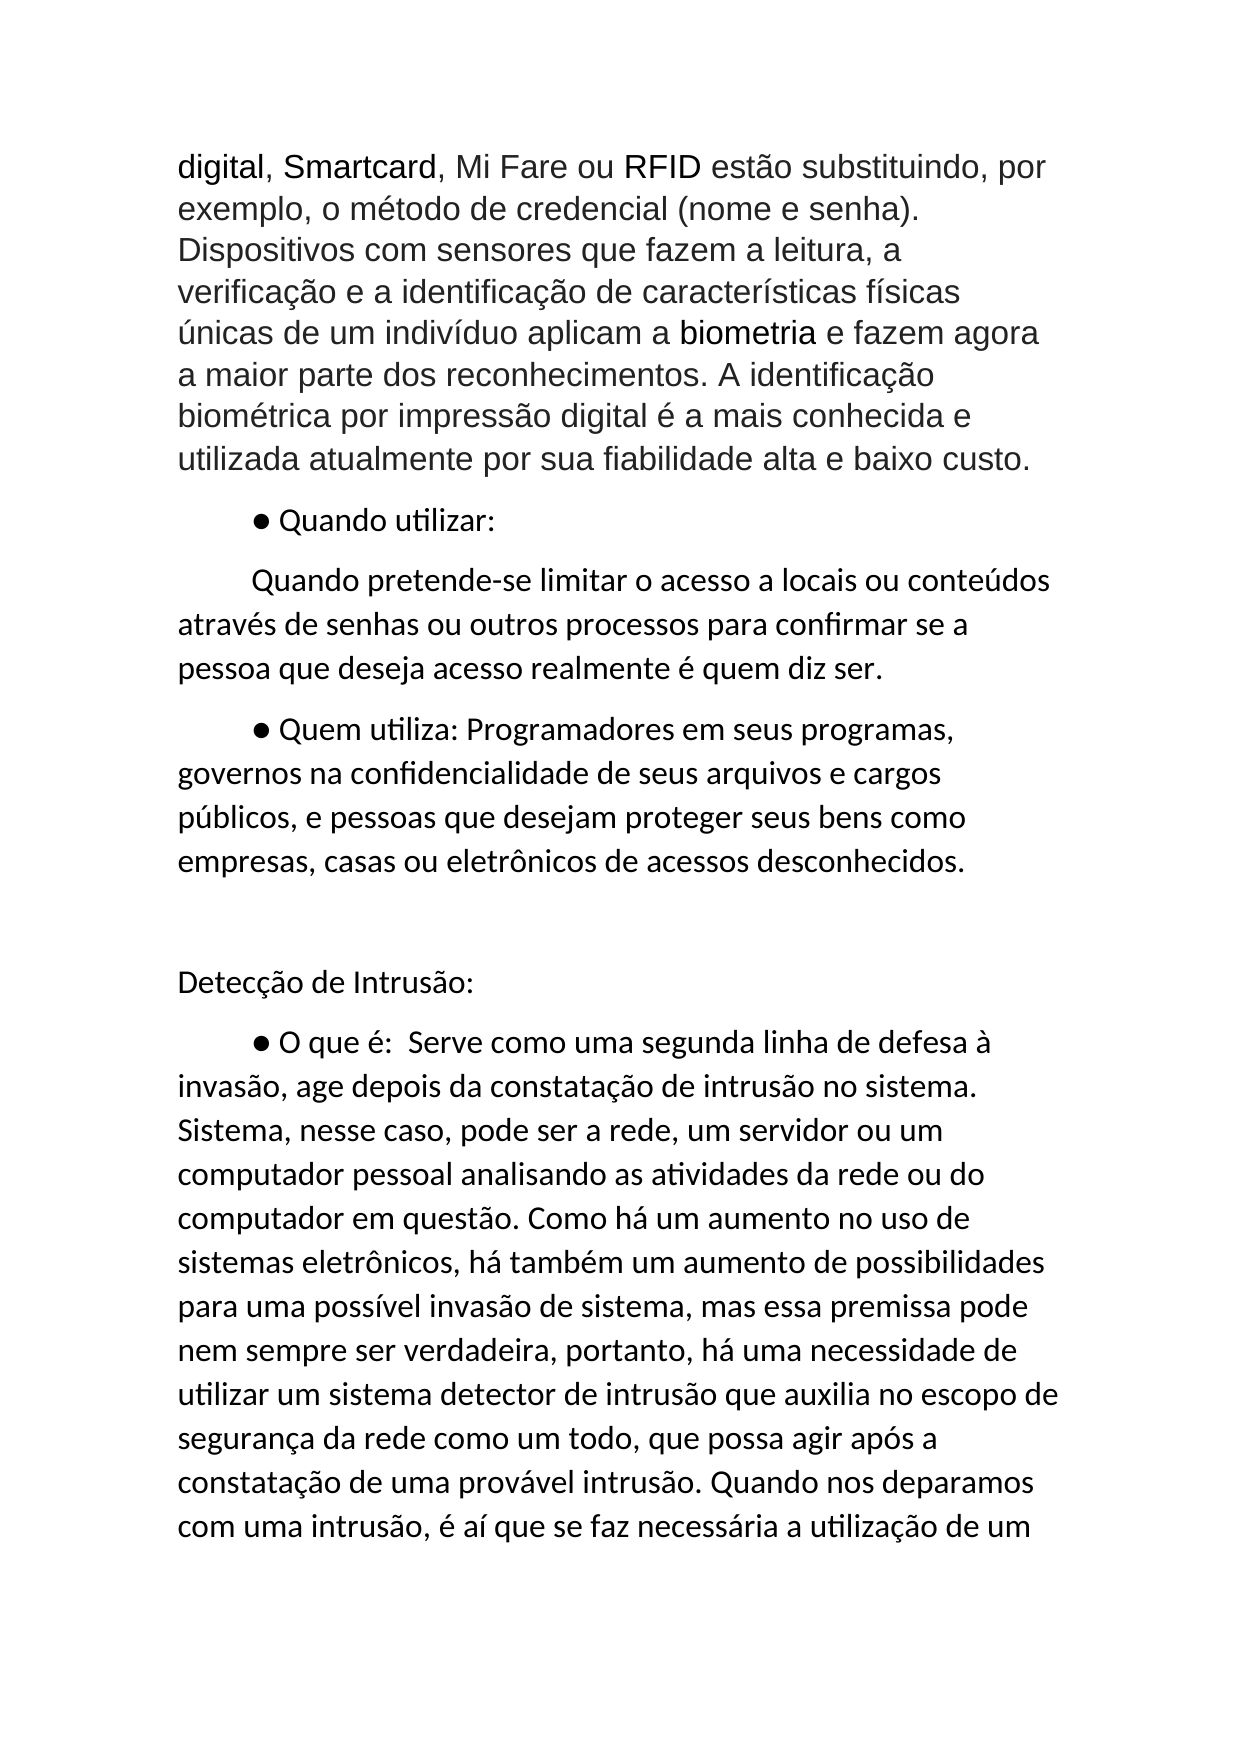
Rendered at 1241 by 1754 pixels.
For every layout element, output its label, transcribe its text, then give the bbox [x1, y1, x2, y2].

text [177, 1022, 1063, 1546]
text ● Quem utiliza: Programadores em seus programas, governos na confidencialidade de seus arquivos e cargos públicos, e pessoas que desejam proteger seus bens como empresas, casas ou eletrônicos de acessos desconhecidos. [177, 708, 1063, 880]
text Quando pretende-se limitar o acesso a locais ou conteúdos através de senhas ou outros processos para confirmar se a pessoa que deseja acesso realmente é quem diz ser. [177, 559, 1063, 688]
text ● Quando utilizar: [177, 499, 1063, 539]
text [177, 148, 1063, 479]
text Detecção de Intrusão: [177, 961, 1063, 1002]
